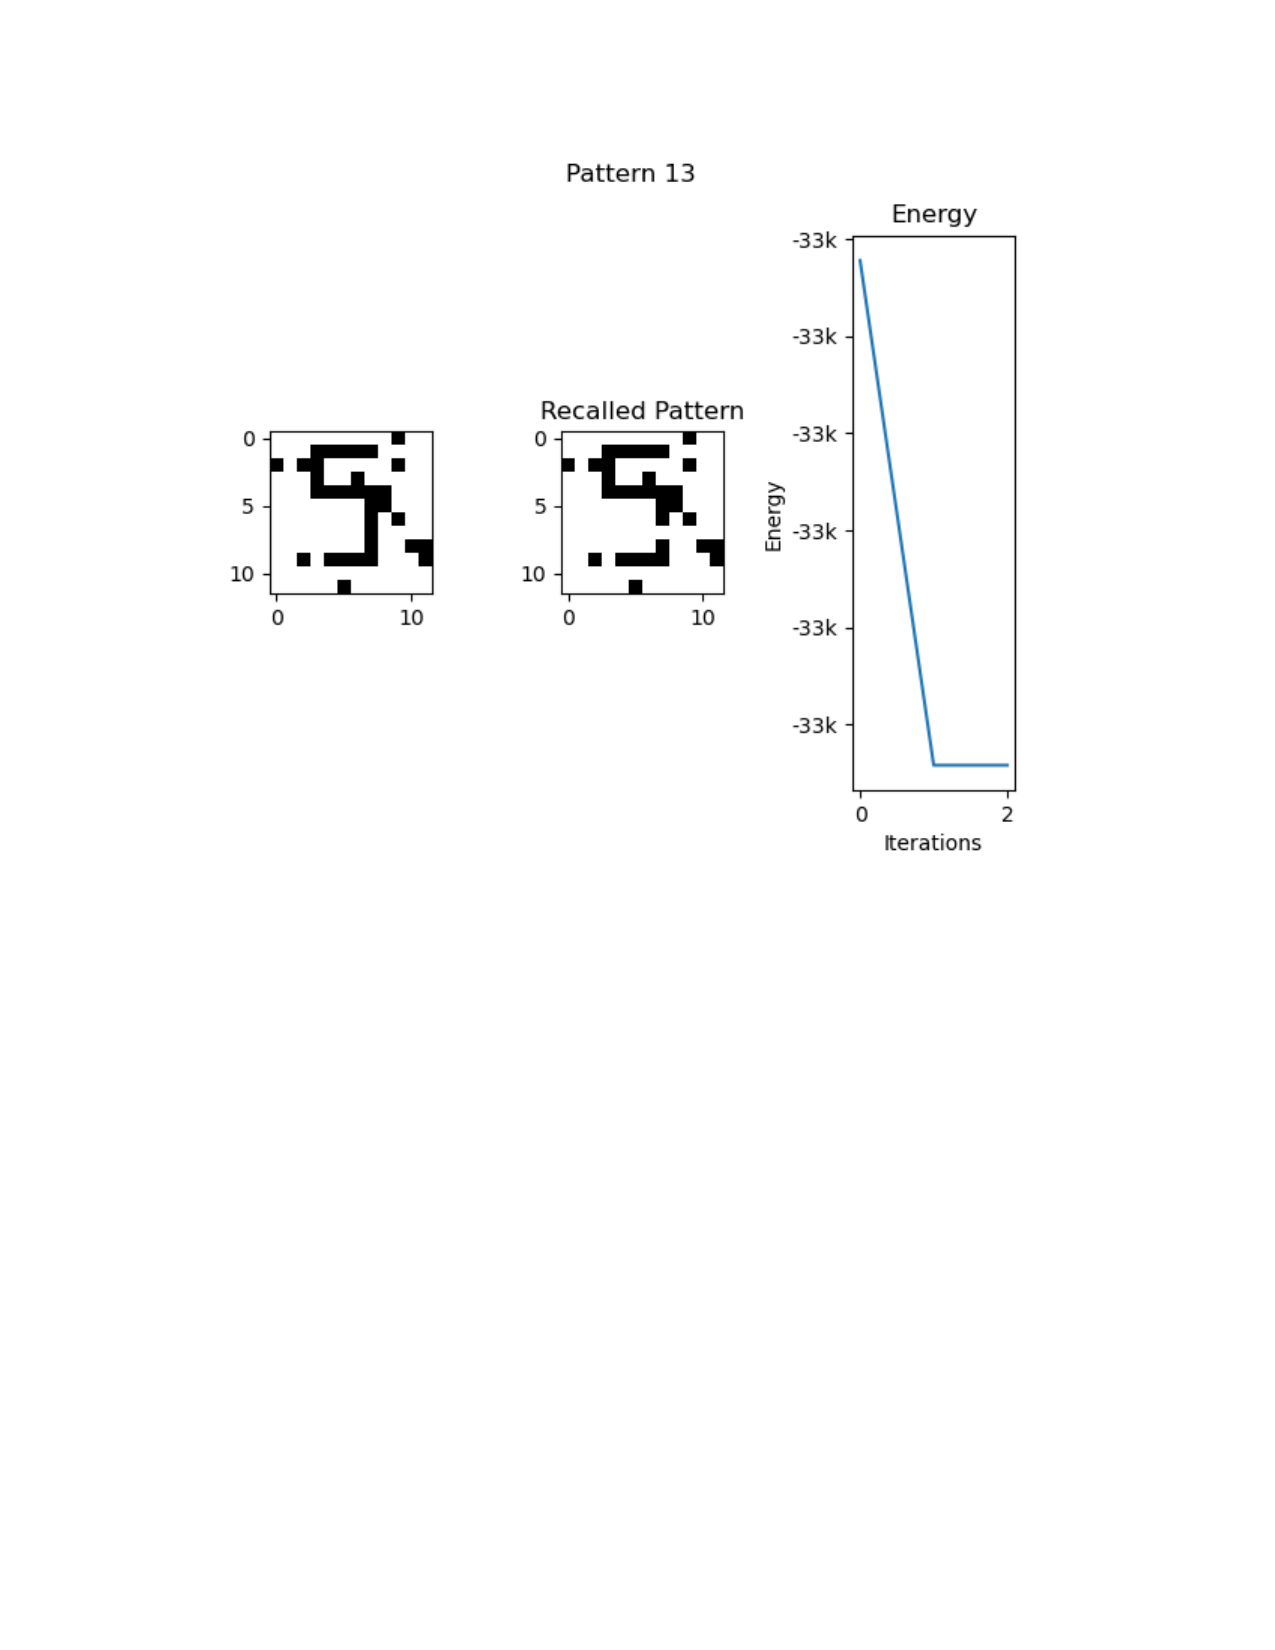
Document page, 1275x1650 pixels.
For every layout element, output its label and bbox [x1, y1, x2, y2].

picture [150, 150, 1110, 870]
